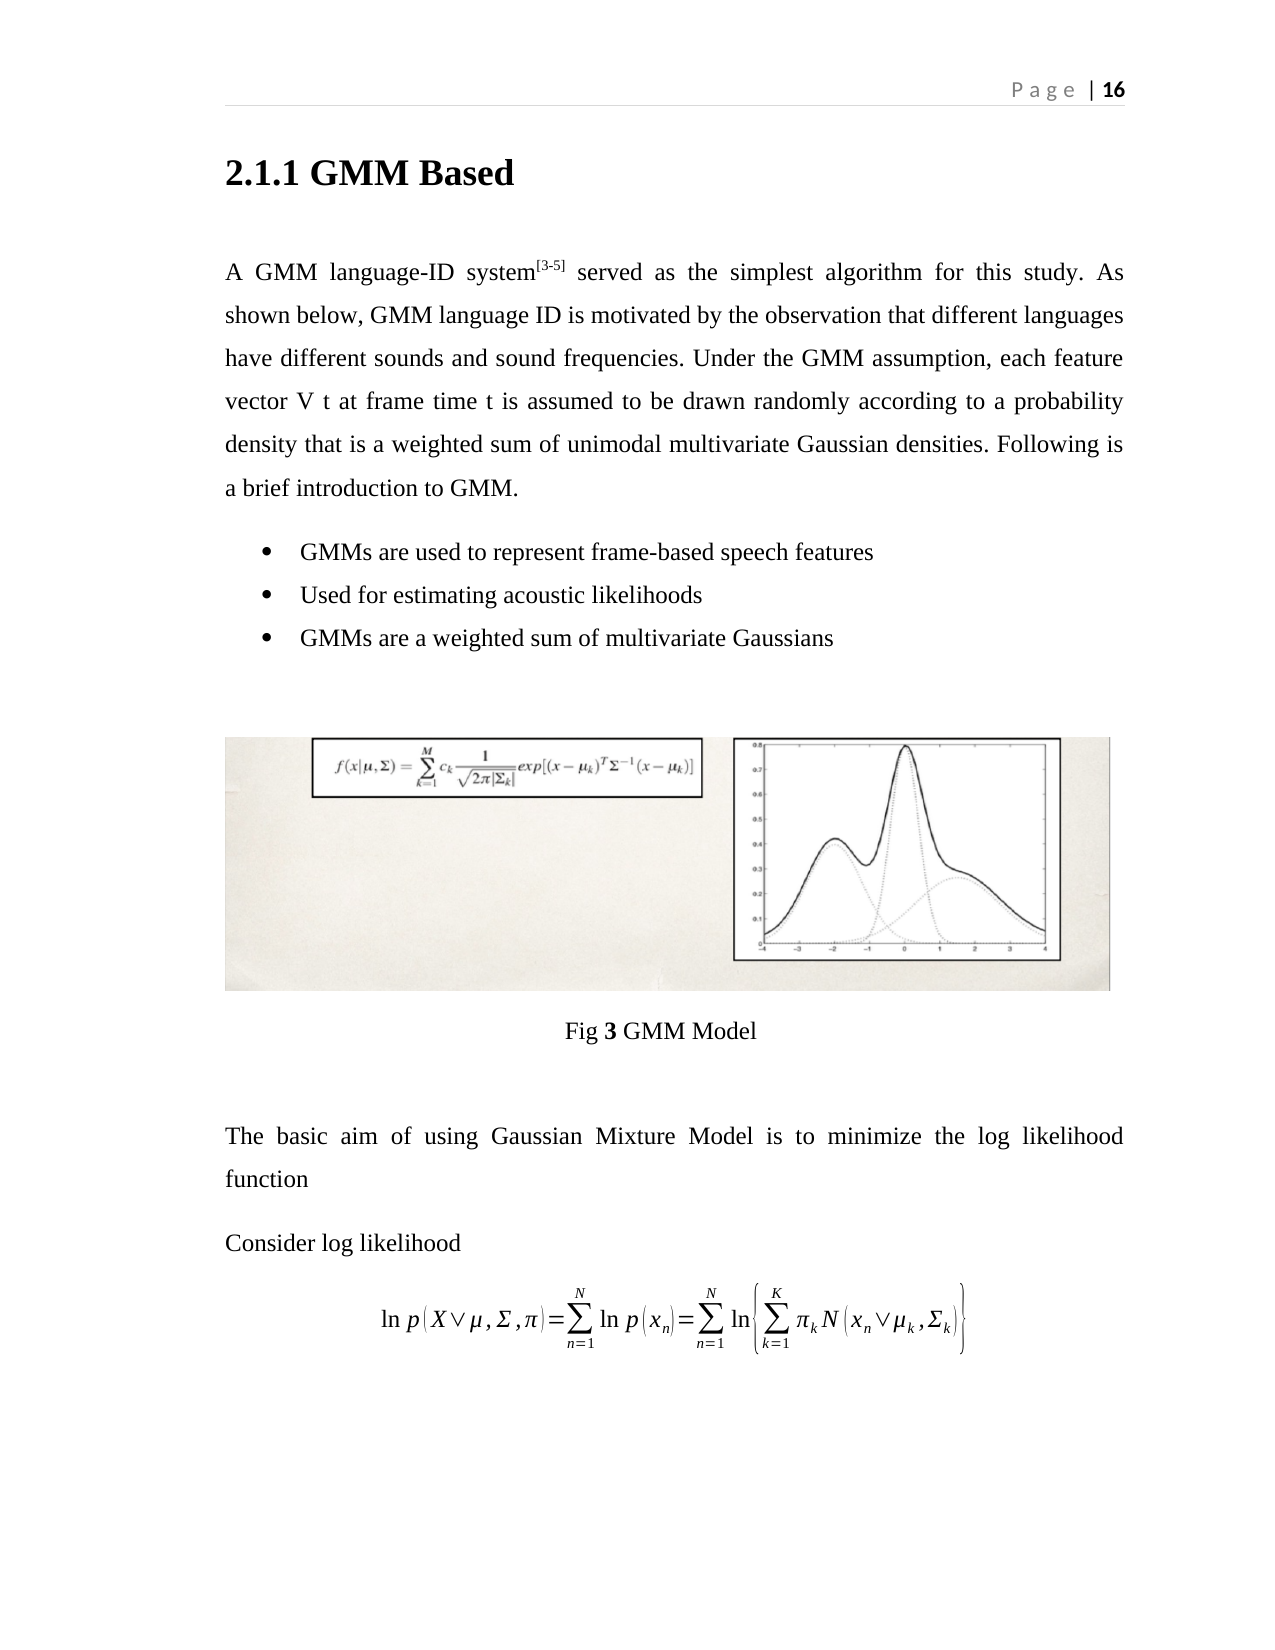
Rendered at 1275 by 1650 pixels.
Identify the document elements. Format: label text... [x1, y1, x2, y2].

list GMMs are used to represent frame-based speech features [262, 537, 1125, 565]
text 2.1.1 GMM Based [225, 150, 1125, 193]
list GMMs are a weighted sum of multivariate Gaussians [262, 623, 1125, 652]
text A GMM language-ID system[3-5] served as the simplest algorithm for this study. As shown below, GMM language ID is motivated by the observation that different languages have different sounds and sound frequencies. Under the GMM assumption, each feature vector V t at frame time t is assumed to be drawn randomly according to a probability density that is a weighted sum of unimodal multivariate Gaussian densities. Following is a brief introduction to GMM. [225, 257, 1125, 501]
text Fig 3 GMM Model [225, 1016, 1125, 1045]
list Used for estimating acoustic likelihoods [262, 580, 1125, 608]
text The basic aim of using Gaussian Mixture Model is to minimize the log likelihood function [225, 1121, 1125, 1193]
picture [225, 737, 1110, 991]
text Consider log likelihood [225, 1228, 1125, 1257]
